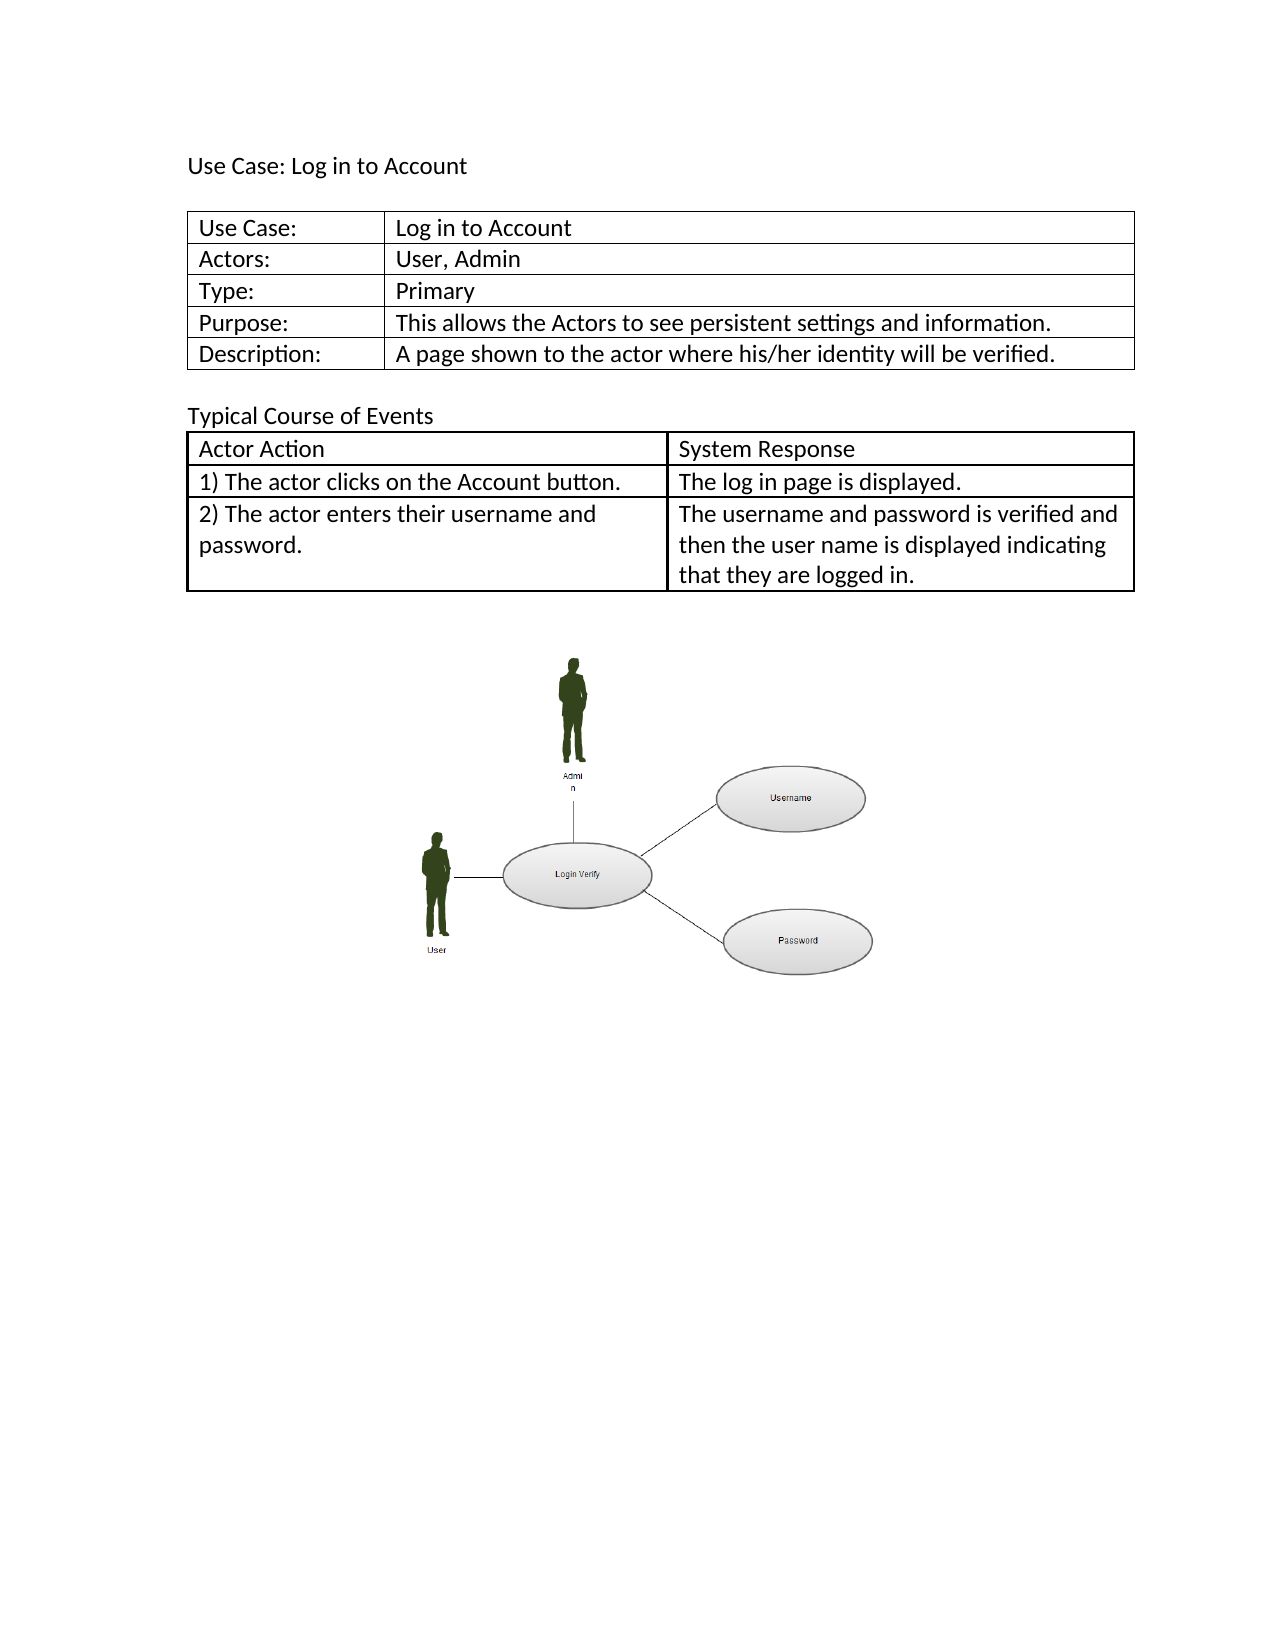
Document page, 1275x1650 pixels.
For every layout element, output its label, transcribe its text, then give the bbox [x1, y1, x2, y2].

picture [373, 652, 902, 994]
table_cell The log in page is displayed. [669, 466, 1133, 496]
table_header Actor Action [189, 433, 666, 463]
table_cell Primary [385, 275, 1134, 306]
table_cell 2) The actor enters their username and password. [189, 498, 666, 590]
list Use Case: Log in to Account [187, 150, 1125, 181]
list Typical Course of Events [187, 400, 1125, 431]
table_cell A page shown to the actor where his/her identity will be verified. [385, 338, 1134, 369]
table_cell The username and password is verified and then the user name is displayed indicating that they are logged in. [669, 498, 1133, 590]
table_cell Type: [188, 275, 384, 306]
table_cell Purpose: [188, 307, 384, 337]
table_cell 1) The actor clicks on the Account button. [189, 466, 666, 496]
table_cell User, Admin [385, 244, 1134, 274]
table_header Log in to Account [385, 212, 1134, 243]
table_header Use Case: [188, 212, 384, 243]
table_cell Actors: [188, 244, 384, 274]
table_cell This allows the Actors to see persistent settings and information. [385, 307, 1134, 337]
table_cell Description: [188, 338, 384, 369]
table_header System Response [669, 433, 1133, 463]
